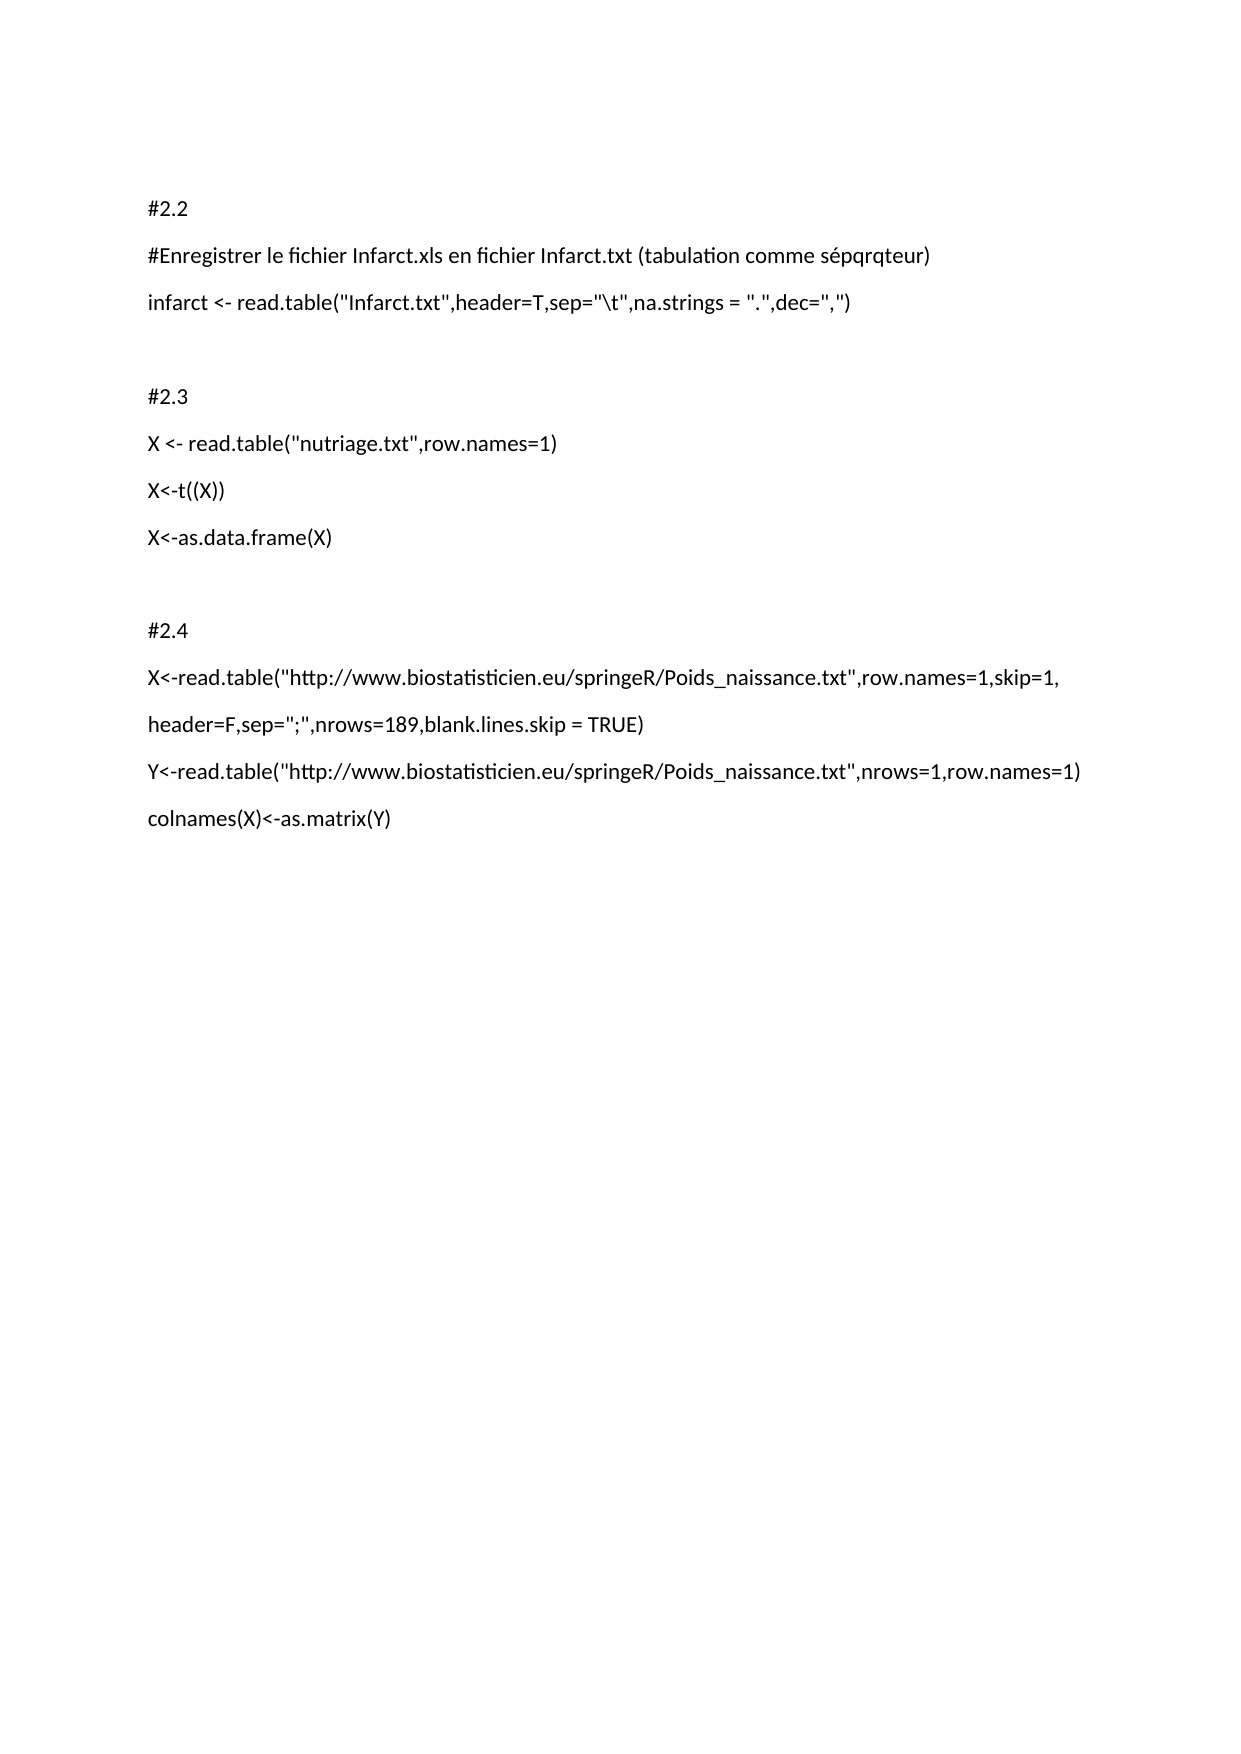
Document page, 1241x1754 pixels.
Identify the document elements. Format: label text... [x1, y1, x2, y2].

text Y<-read.table("http://www.biostatisticien.eu/springeR/Poids_naissance.txt",nrows=1,row.names=1) [148, 757, 1093, 785]
text #2.3 [148, 382, 1093, 410]
text #2.4 [148, 616, 1093, 644]
text header=F,sep=";",nrows=189,blank.lines.skip = TRUE) [148, 710, 1093, 738]
text X<-as.data.frame(X) [148, 523, 1093, 551]
text X<-read.table("http://www.biostatisticien.eu/springeR/Poids_naissance.txt",row.names=1,skip=1, [148, 663, 1093, 691]
text infarct <- read.table("Infarct.txt",header=T,sep="\t",na.strings = ".",dec=",") [148, 288, 1093, 316]
text X <- read.table("nutriage.txt",row.names=1) [148, 429, 1093, 457]
text colnames(X)<-as.matrix(Y) [148, 804, 1093, 832]
text #Enregistrer le fichier Infarct.xls en fichier Infarct.txt (tabulation comme sépqrqteur) [148, 241, 1093, 269]
text X<-t((X)) [148, 476, 1093, 504]
text #2.2 [148, 194, 1093, 222]
